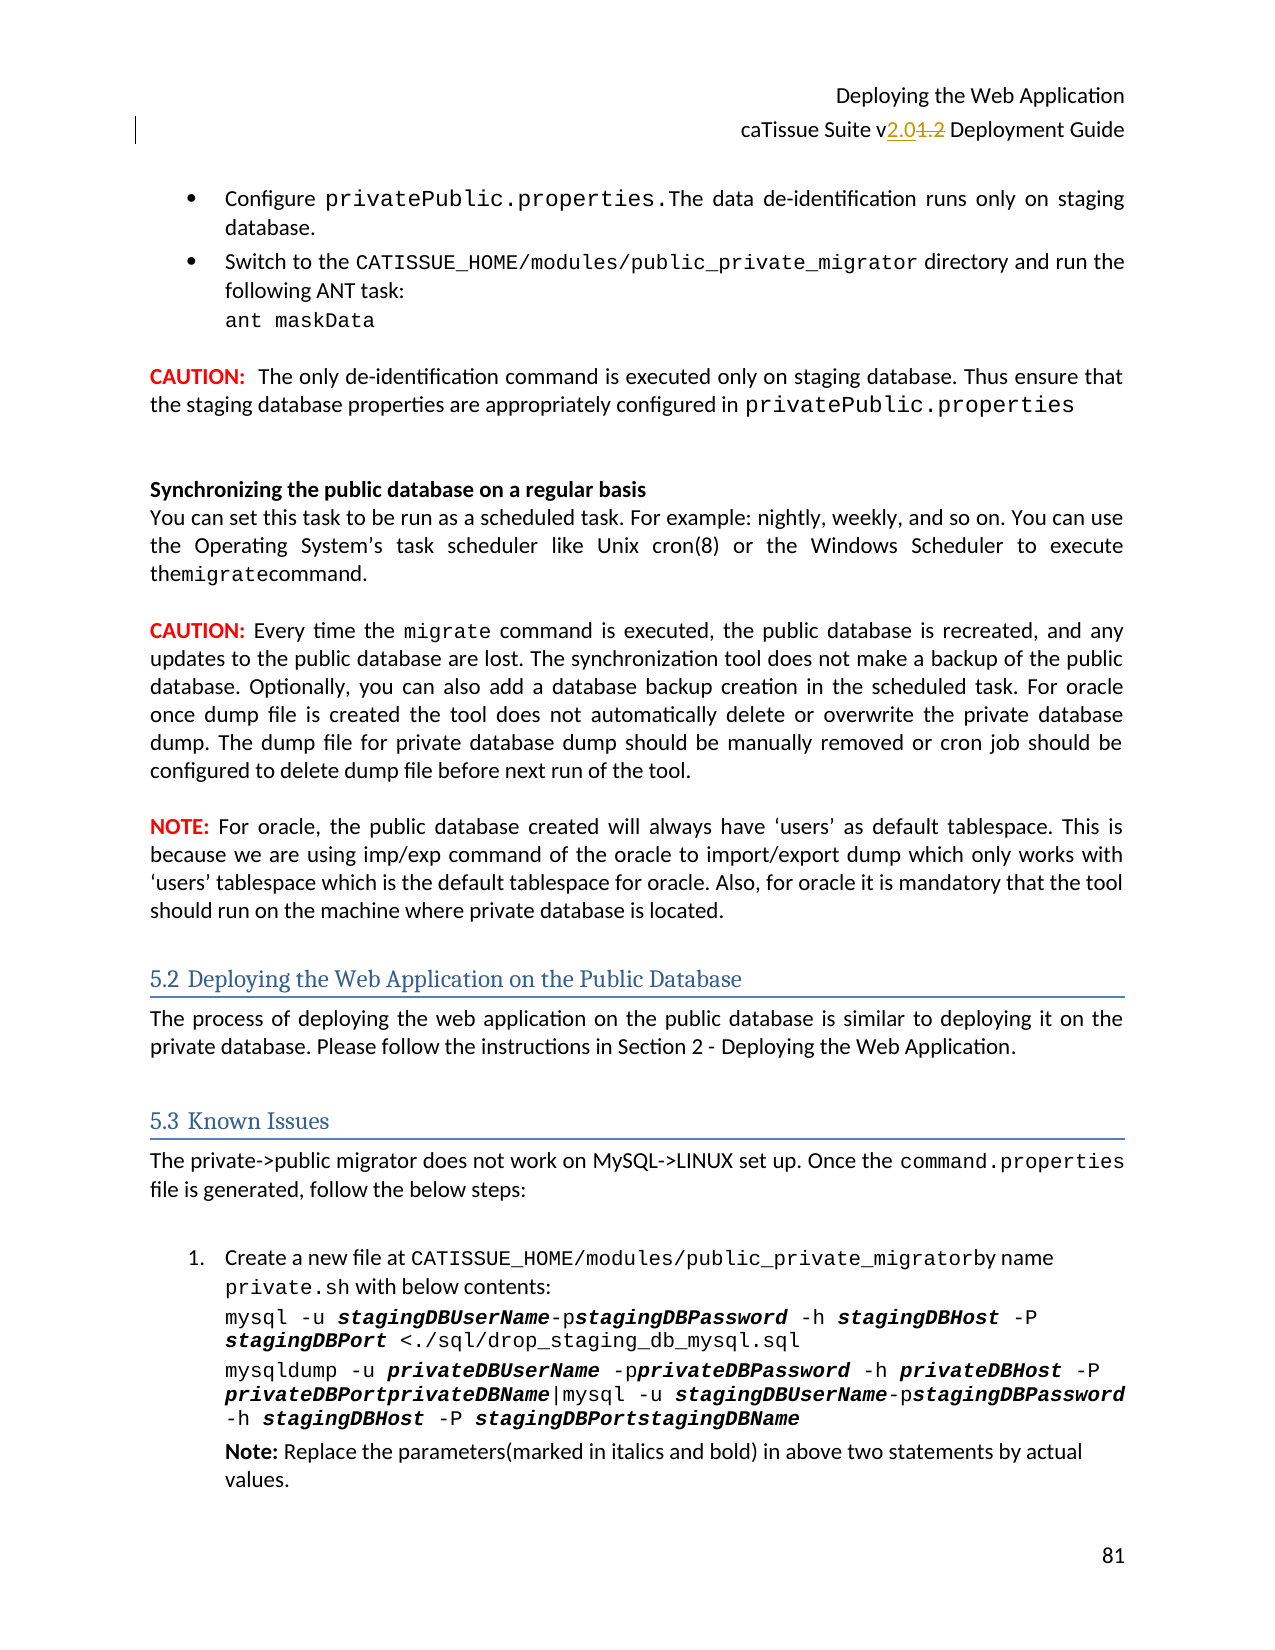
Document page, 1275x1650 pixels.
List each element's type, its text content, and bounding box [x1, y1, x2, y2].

text ant maskData [225, 310, 1125, 334]
text Synchronizing the public database on a regular basis [150, 475, 1125, 503]
list Create a new file at CATISSUE_HOME/modules/public_private_migratorby name private.sh with below contents: [187, 1243, 1125, 1300]
text mysql -u stagingDBUserName-pstagingDBPassword -h stagingDBHost -P stagingDBPort <./sql/drop_staging_db_mysql.sql [225, 1307, 1125, 1354]
subtitle Known Issues [150, 1107, 1125, 1138]
text CAUTION: The only de-identification command is executed only on staging database. Thus ensure that the staging database properties are appropriately configured in privatePublic.properties [150, 362, 1125, 419]
text NOTE: For oracle, the public database created will always have ‘users’ as default tablespace. This is because we are using imp/exp command of the oracle to import/export dump which only works with ‘users’ tablespace which is the default tablespace for oracle. Also, for oracle it is mandatory that the tool should run on the machine where private database is located. [150, 812, 1125, 924]
text Note: Replace the parameters(marked in italics and bold) in above two statements by actual values. [225, 1437, 1125, 1493]
text You can set this task to be run as a scheduled task. For example: nightly, weekly, and so on. You can use the Operating System’s task scheduler like Unix cron(8) or the Windows Scheduler to execute themigratecommand. [150, 503, 1125, 588]
list Configure privatePublic.properties.The data de-identification runs only on staging database. [187, 184, 1125, 241]
text The process of deploying the web application on the public database is similar to deploying it on the private database. Please follow the instructions in Section 2 - Deploying the Web Application. [150, 1004, 1125, 1060]
list Switch to the CATISSUE_HOME/modules/public_private_migrator directory and run the following ANT task: [187, 247, 1125, 304]
text CAUTION: Every time the migrate command is executed, the public database is recreated, and any updates to the public database are lost. The synchronization tool does not make a backup of the public database. Optionally, you can also add a database backup creation in the scheduled task. For oracle once dump file is created the tool does not automatically delete or overwrite the private database dump. The dump file for private database dump should be manually removed or cron job should be configured to delete dump file before next run of the tool. [150, 616, 1125, 784]
text The private->public migrator does not work on MySQL->LINUX set up. Once the command.properties file is generated, follow the below steps: [150, 1146, 1125, 1203]
text mysqldump -u privateDBUserName -pprivateDBPassword -h privateDBHost -P privateDBPortprivateDBName|mysql -u stagingDBUserName-pstagingDBPassword -h stagingDBHost -P stagingDBPortstagingDBName [225, 1360, 1125, 1431]
subtitle Deploying the Web Application on the Public Database [150, 965, 1125, 996]
